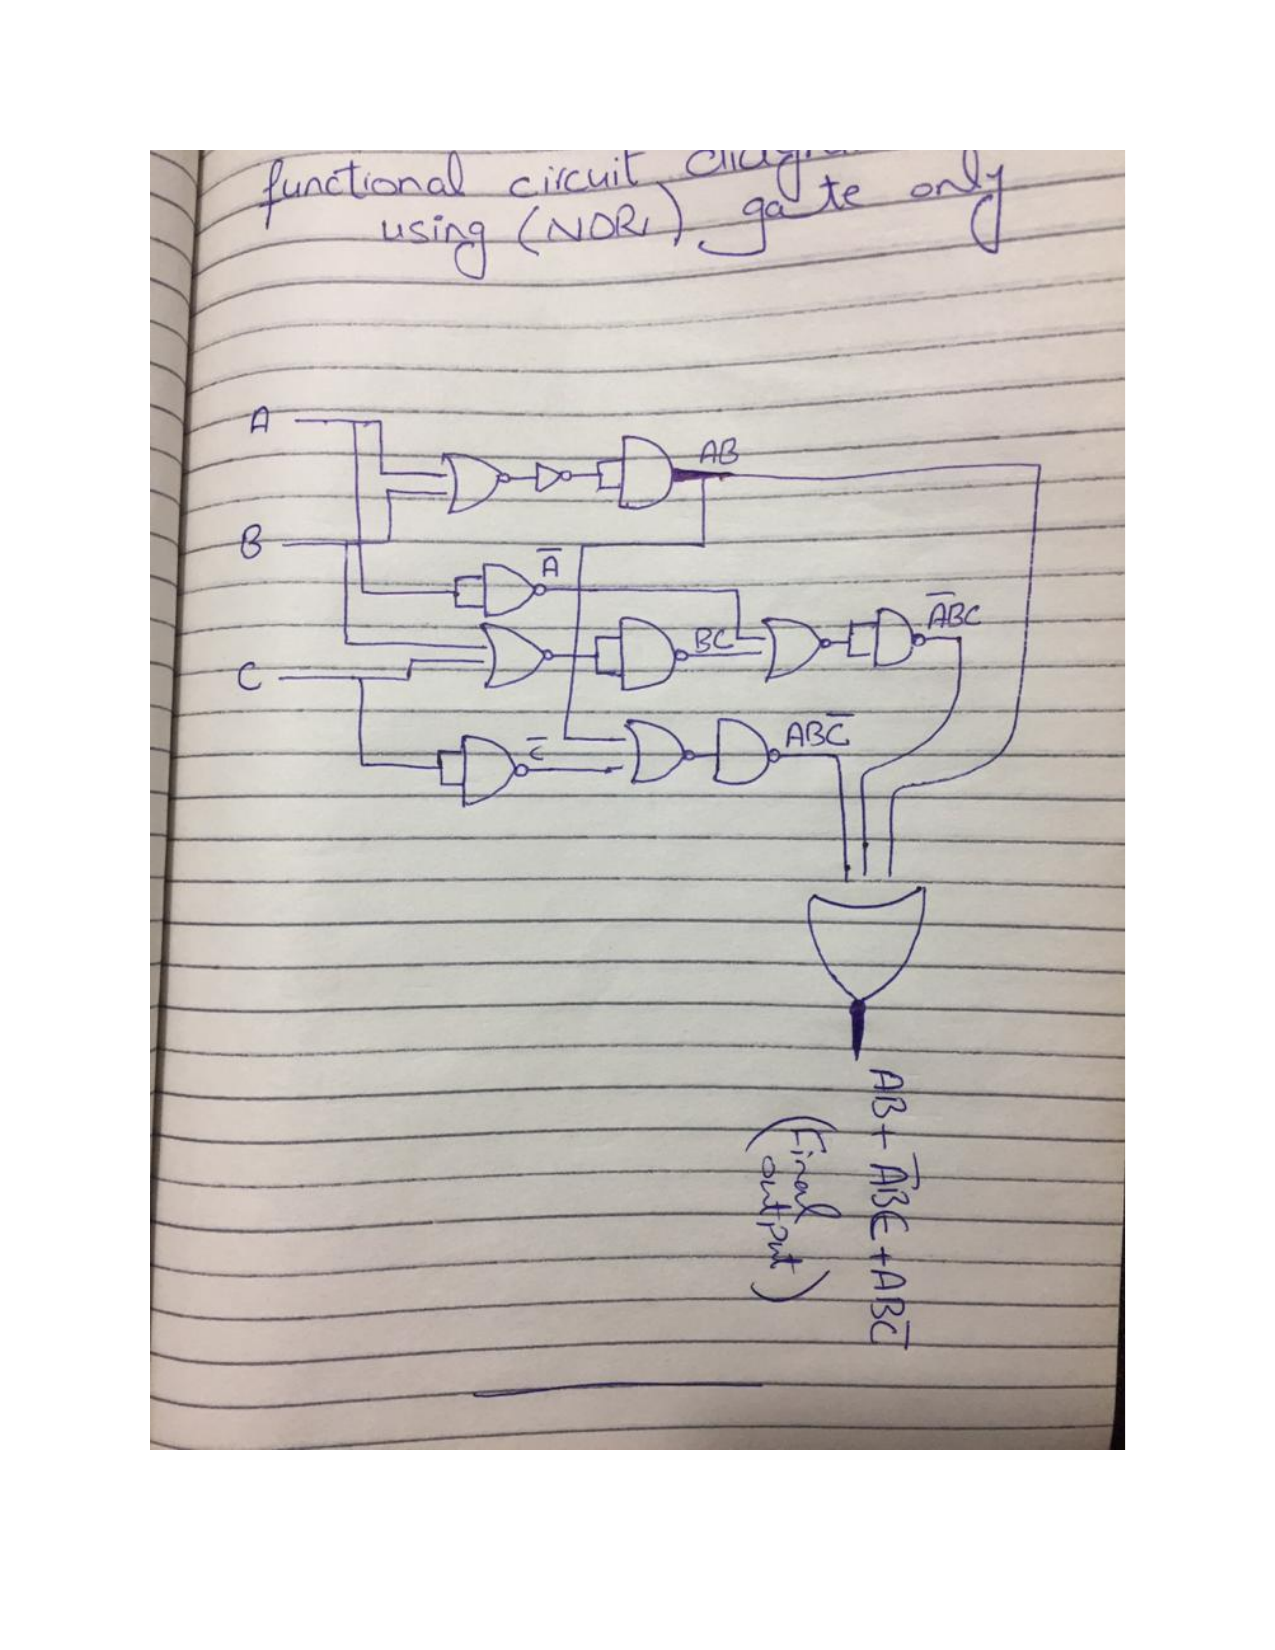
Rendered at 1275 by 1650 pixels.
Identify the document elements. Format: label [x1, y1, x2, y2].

picture [150, 150, 1125, 1450]
